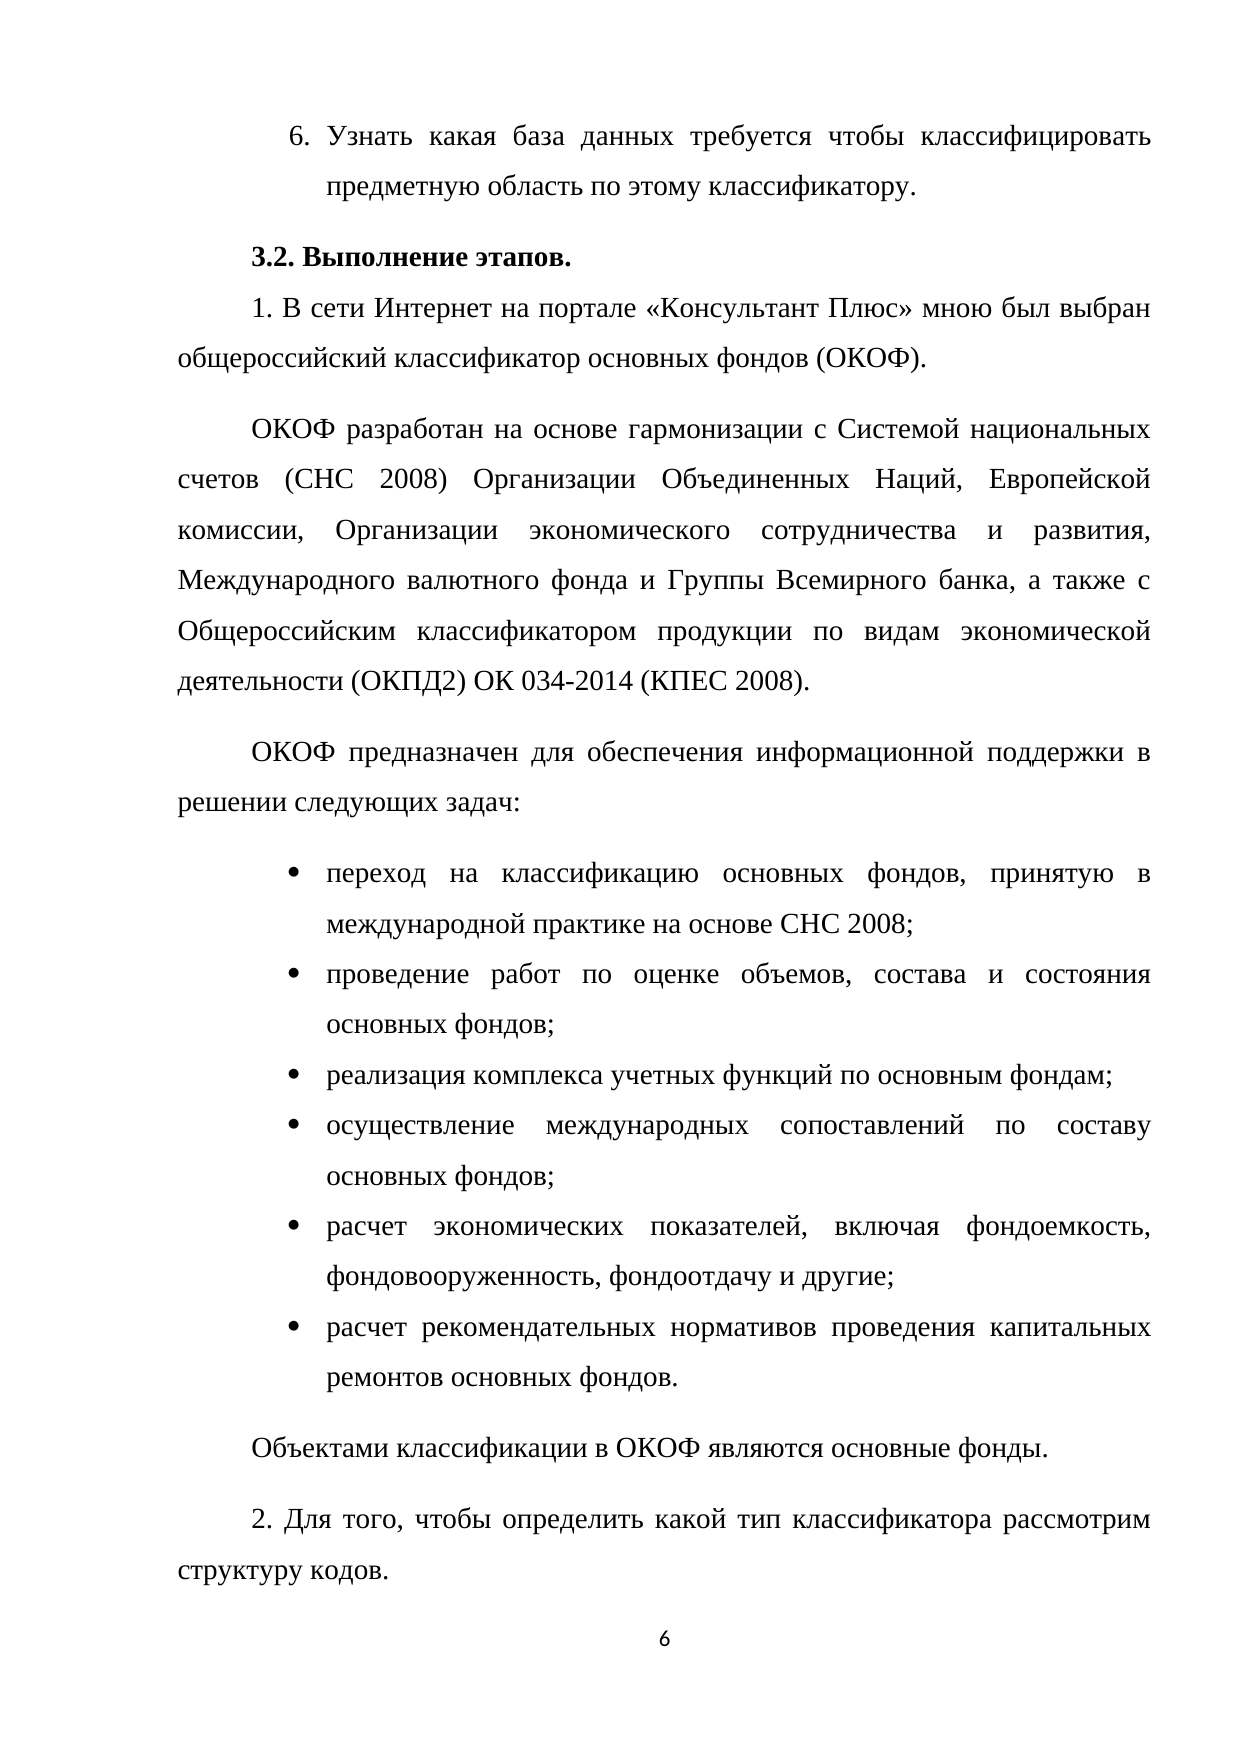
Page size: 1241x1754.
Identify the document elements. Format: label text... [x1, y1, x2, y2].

text Объектами классификации в ОКОФ являются основные фонды. [251, 1430, 1152, 1464]
list переход на классификацию основных фондов, принятую в международной практике на основе СНС 2008; [288, 856, 1152, 939]
text 1. В сети Интернет на портале «Консультант Плюс» мною был выбран общероссийский классификатор основных фондов (ОКОФ). [177, 290, 1152, 374]
list расчет рекомендательных нормативов проведения капитальных ремонтов основных фондов. [288, 1309, 1152, 1393]
text 2. Для того, чтобы определить какой тип классификатора рассмотрим структуру кодов. [177, 1502, 1152, 1585]
list расчет экономических показателей, включая фондоемкость, фондовооруженность, фондоотдачу и другие; [288, 1208, 1152, 1292]
text ОКОФ разработан на основе гармонизации с Системой национальных счетов (СНС 2008) Организации Объединенных Наций, Европейской комиссии, Организации экономического сотрудничества и развития, Международного валютного фонда и Группы Всемирного банка, а также с Общероссийским классификатором продукции по видам экономической деятельности (ОКПД2) ОК 034-2014 (КПЕС 2008). [177, 411, 1152, 696]
list осуществление международных сопоставлений по составу основных фондов; [288, 1107, 1152, 1191]
subtitle 3.2. Выполнение этапов. [177, 239, 1152, 273]
list реализация комплекса учетных функций по основным фондам; [288, 1057, 1152, 1091]
list Узнать какая база данных требуется чтобы классифицировать предметную область по этому классификатору. [288, 118, 1152, 202]
text ОКОФ предназначен для обеспечения информационной поддержки в решении следующих задач: [177, 734, 1152, 818]
list проведение работ по оценке объемов, состава и состояния основных фондов; [288, 956, 1152, 1040]
